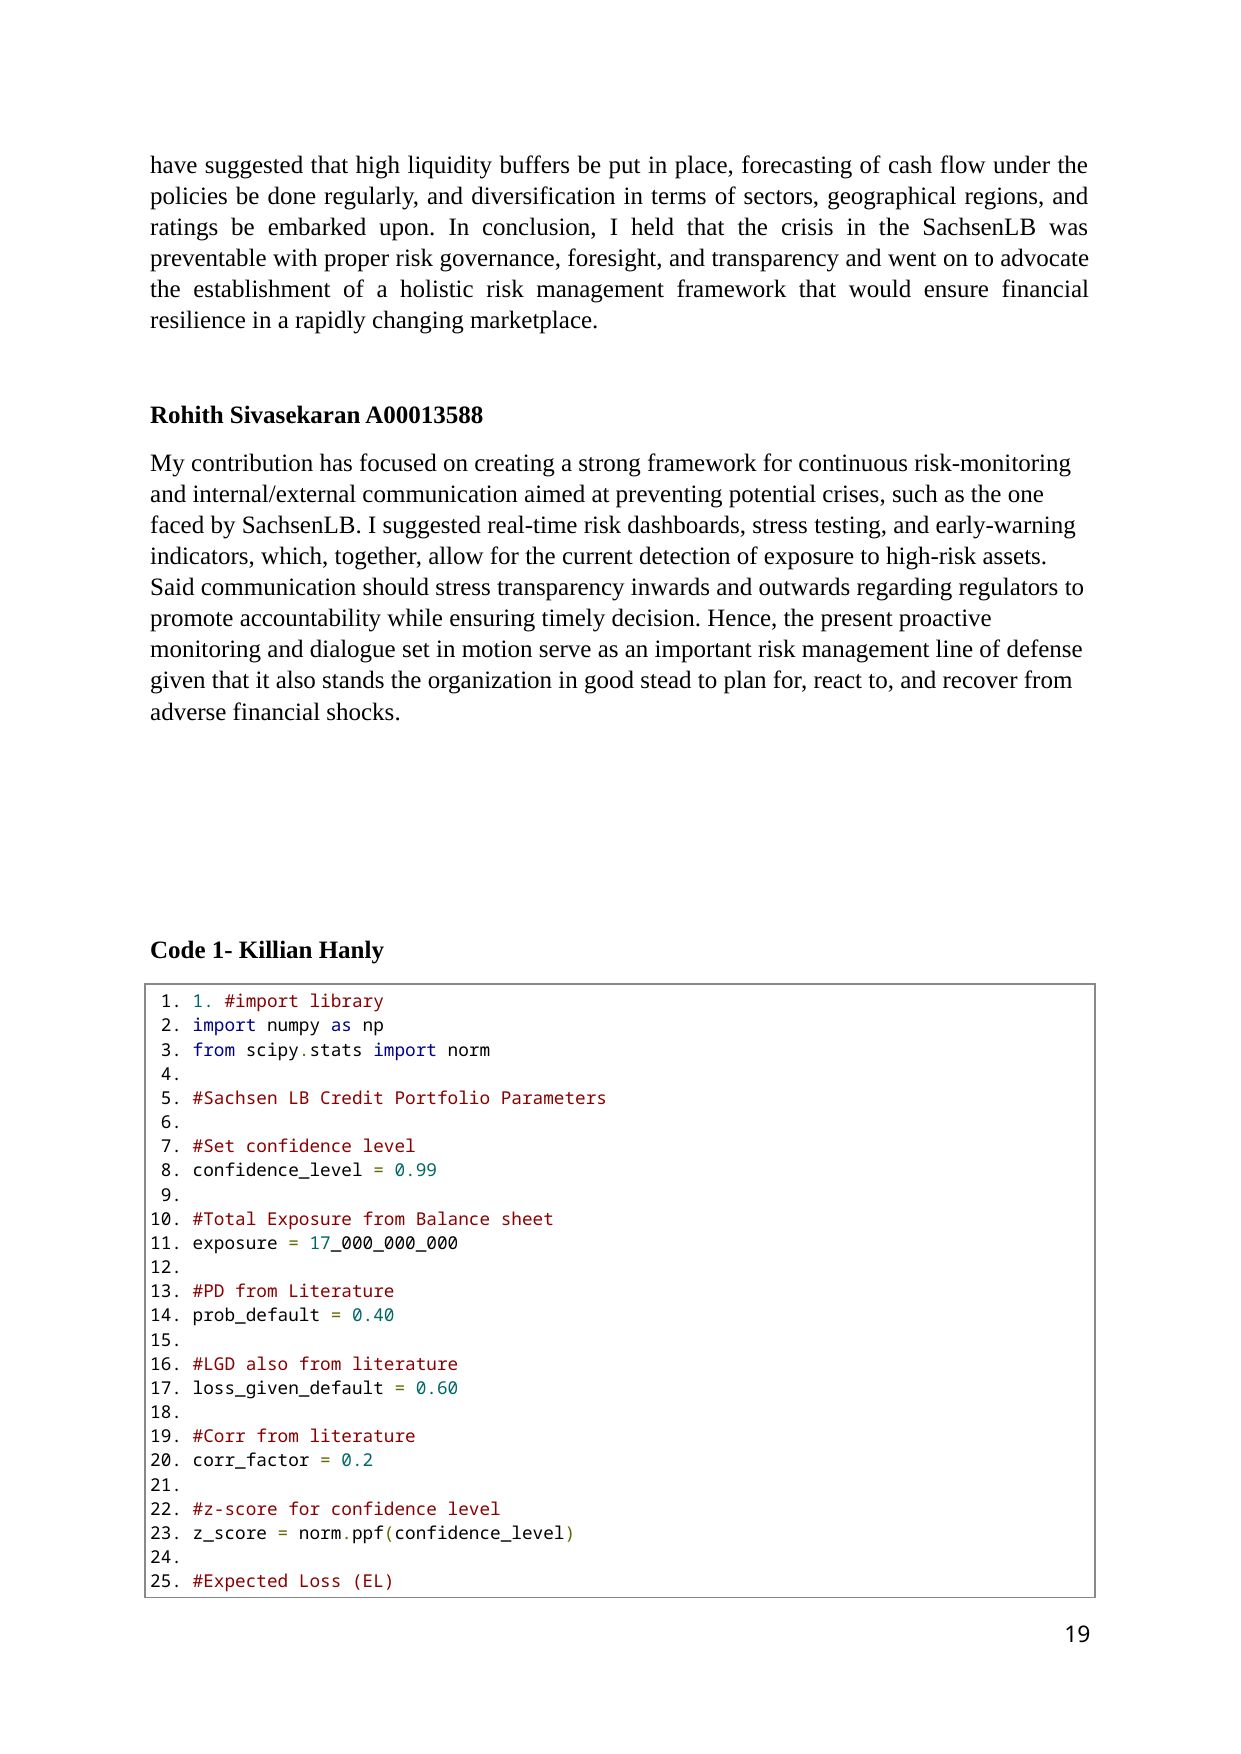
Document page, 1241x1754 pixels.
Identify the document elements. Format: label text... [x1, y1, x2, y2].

text 19. #Corr from literature [150, 1424, 1090, 1448]
text 16. #LGD also from literature [150, 1351, 1090, 1375]
text 2. import numpy as np [150, 1013, 1090, 1037]
text 9. [150, 1182, 1090, 1206]
text 15. [150, 1327, 1090, 1351]
text 7. #Set confidence level [150, 1134, 1090, 1158]
text 25. #Expected Loss (EL) [146, 1563, 1094, 1597]
text 20. corr_factor = 0.2 [150, 1448, 1090, 1472]
text My contribution has focused on creating a strong framework for continuous risk-monitoring and internal/external communication aimed at preventing potential crises, such as the one faced by SachsenLB. I suggested real-time risk dashboards, stress testing, and early-warning indicators, which, together, allow for the current detection of exposure to high-risk assets. Said communication should stress transparency inwards and outwards regarding regulators to promote accountability while ensuring timely decision. Hence, the present proactive monitoring and dialogue set in motion serve as an important risk management line of defense given that it also stands the organization in good stead to plan for, react to, and recover from adverse financial shocks. [150, 448, 1090, 725]
text Code 1- Killian Hanly [150, 935, 1090, 964]
text 22. #z-score for confidence level [150, 1496, 1090, 1520]
text 21. [150, 1472, 1090, 1496]
text 23. z_score = norm.ppf(confidence_level) [150, 1520, 1090, 1544]
text 13. #PD from Literature [150, 1279, 1090, 1303]
text 14. prob_default = 0.40 [150, 1303, 1090, 1327]
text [150, 150, 1090, 334]
text 12. [150, 1254, 1090, 1279]
text 8. confidence_level = 0.99 [150, 1158, 1090, 1182]
text 4. [150, 1061, 1090, 1085]
text 6. [150, 1109, 1090, 1134]
text 24. [150, 1544, 1090, 1563]
text 17. loss_given_default = 0.60 [150, 1375, 1090, 1399]
text 3. from scipy.stats import norm [150, 1037, 1090, 1061]
text 11. exposure = 17_000_000_000 [150, 1230, 1090, 1254]
text 10. #Total Exposure from Balance sheet [150, 1206, 1090, 1230]
text Rohith Sivasekaran A00013588 [150, 401, 1090, 429]
text 18. [150, 1399, 1090, 1424]
text 5. #Sachsen LB Credit Portfolio Parameters [150, 1085, 1090, 1109]
text 1. 1. #import library [146, 985, 1094, 1013]
